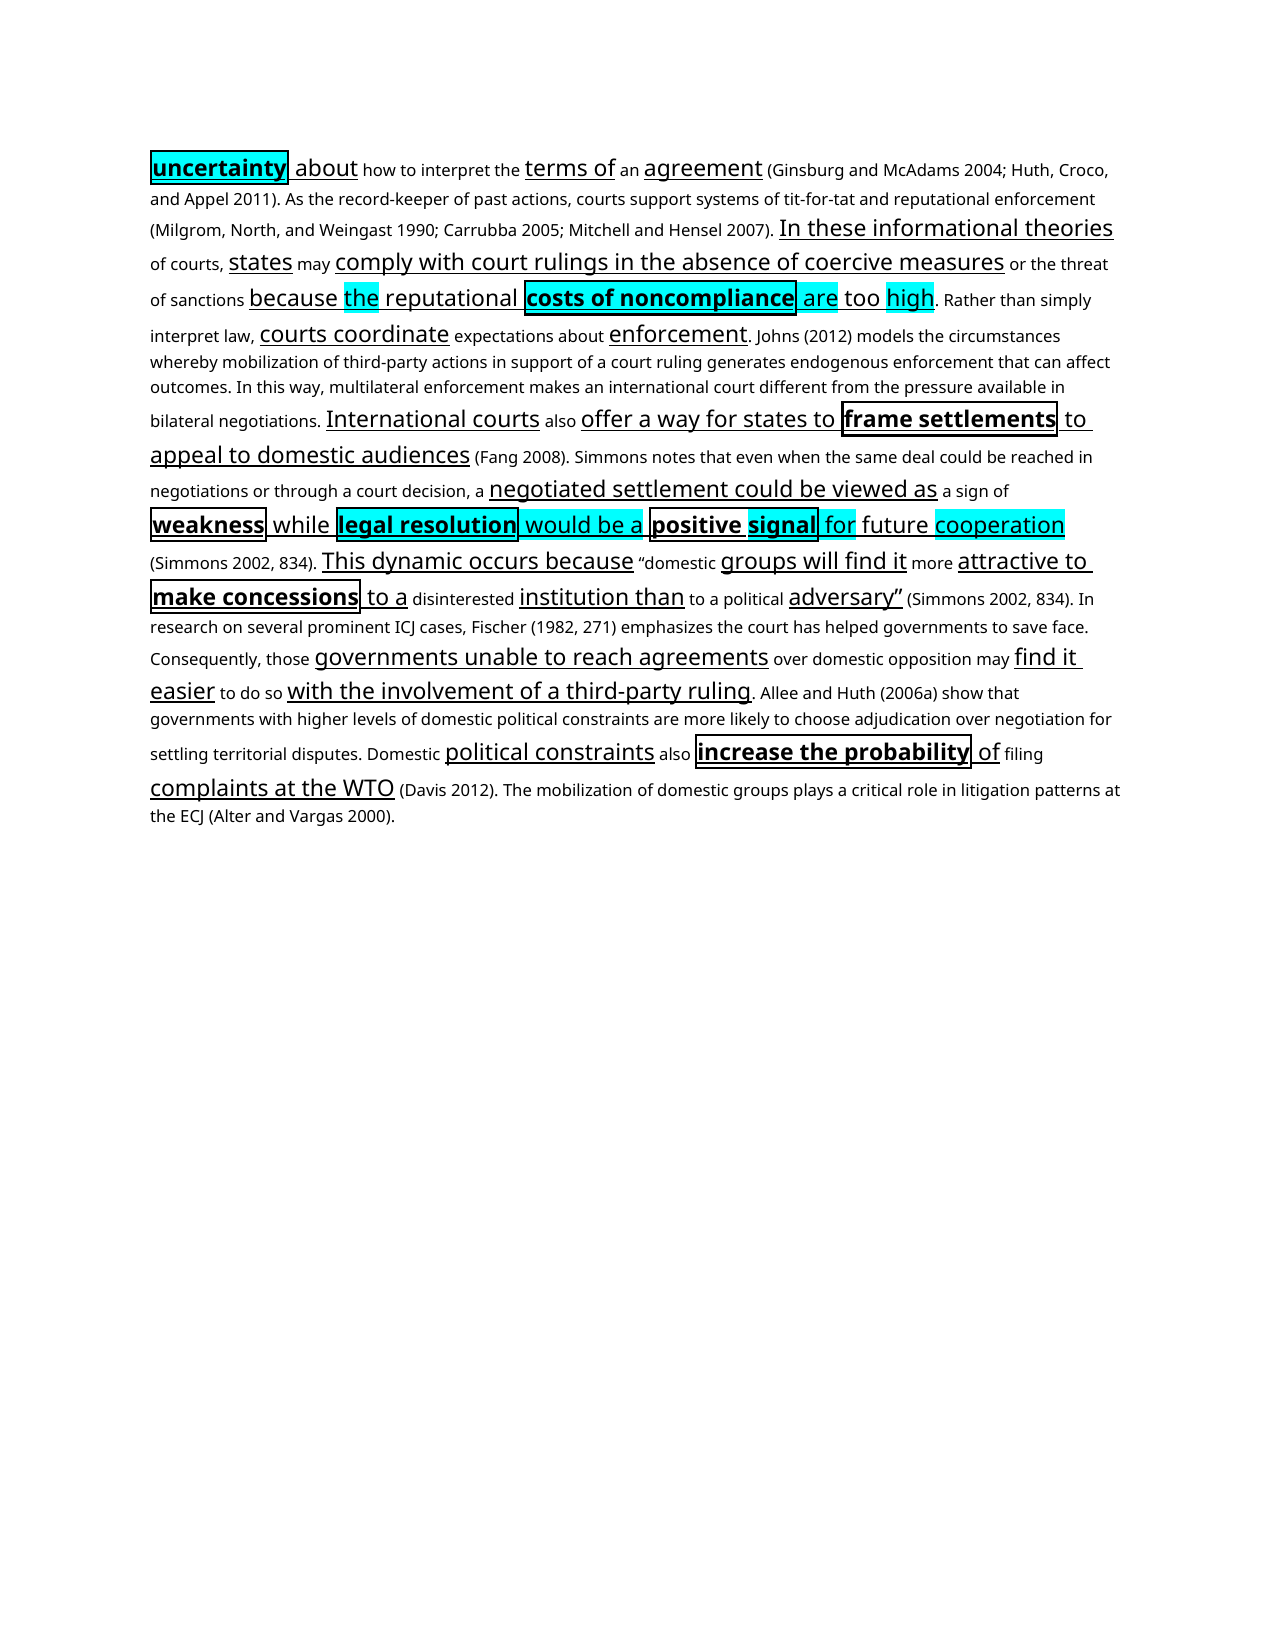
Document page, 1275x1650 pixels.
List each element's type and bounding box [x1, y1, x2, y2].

text [150, 150, 1125, 827]
